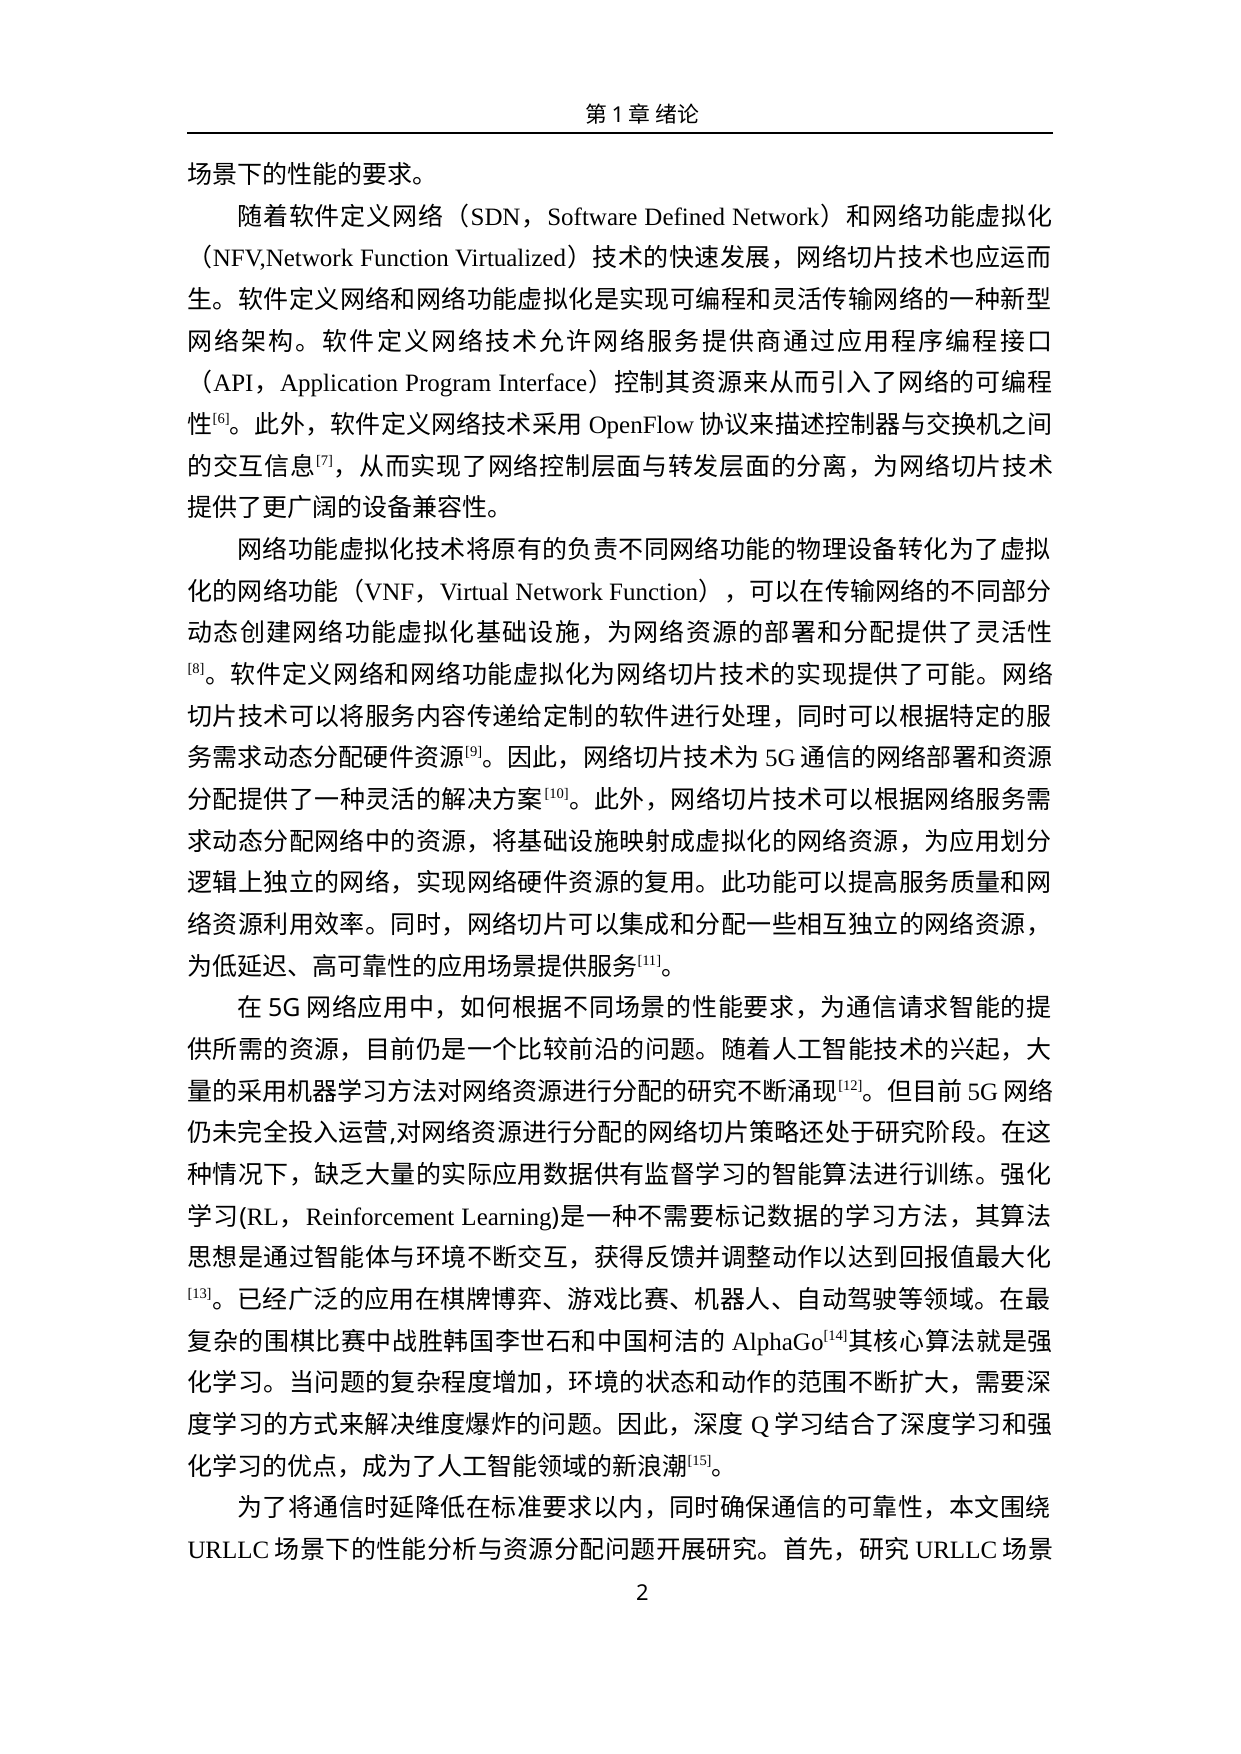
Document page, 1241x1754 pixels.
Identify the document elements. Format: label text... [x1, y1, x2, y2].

text 在5G网络应用中，如何根据不同场景的性能要求，为通信请求智能的提供所需的资源，目前仍是一个比较前沿的问题。随着人工智能技术的兴起，大量的采用机器学习方法对网络资源进行分配的研究不断涌现[12]。但目前5G网络仍未完全投入运营,对网络资源进行分配的网络切片策略还处于研究阶段。在这种情况下，缺乏大量的实际应用数据供有监督学习的智能算法进行训练。强化学习(RL，Reinforcement Learning)是一种不需要标记数据的学习方法，其算法思想是通过智能体与环境不断交互，获得反馈并调整动作以达到回报值最大化[13]。已经广泛的应用在棋牌博弈、游戏比赛、机器人、自动驾驶等领域。在最复杂的围棋比赛中战胜韩国李世石和中国柯洁的AlphaGo[14]其核心算法就是强化学习。当问题的复杂程度增加，环境的状态和动作的范围不断扩大，需要深度学习的方式来解决维度爆炸的问题。因此，深度Q学习结合了深度学习和强化学习的优点，成为了人工智能领域的新浪潮[15]。 [187, 983, 1053, 1483]
text 网络功能虚拟化技术将原有的负责不同网络功能的物理设备转化为了虚拟化的网络功能（VNF，Virtual Network Function），可以在传输网络的不同部分动态创建网络功能虚拟化基础设施，为网络资源的部署和分配提供了灵活性[8]。软件定义网络和网络功能虚拟化为网络切片技术的实现提供了可能。网络切片技术可以将服务内容传递给定制的软件进行处理，同时可以根据特定的服务需求动态分配硬件资源[9]。因此，网络切片技术为5G通信的网络部署和资源分配提供了一种灵活的解决方案[10]。此外，网络切片技术可以根据网络服务需求动态分配网络中的资源，将基础设施映射成虚拟化的网络资源，为应用划分逻辑上独立的网络，实现网络硬件资源的复用。此功能可以提高服务质量和网络资源利用效率。同时，网络切片可以集成和分配一些相互独立的网络资源，为低延迟、高可靠性的应用场景提供服务[11]。 [187, 525, 1053, 983]
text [187, 1483, 1053, 1567]
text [187, 150, 1053, 192]
text 随着软件定义网络（SDN，Software Defined Network）和网络功能虚拟化（NFV,Network Function Virtualized）技术的快速发展，网络切片技术也应运而生。软件定义网络和网络功能虚拟化是实现可编程和灵活传输网络的一种新型网络架构。软件定义网络技术允许网络服务提供商通过应用程序编程接口（API，Application Program Interface）控制其资源来从而引入了网络的可编程性[6]。此外，软件定义网络技术采用OpenFlow协议来描述控制器与交换机之间的交互信息[7]，从而实现了网络控制层面与转发层面的分离，为网络切片技术提供了更广阔的设备兼容性。 [187, 192, 1053, 525]
